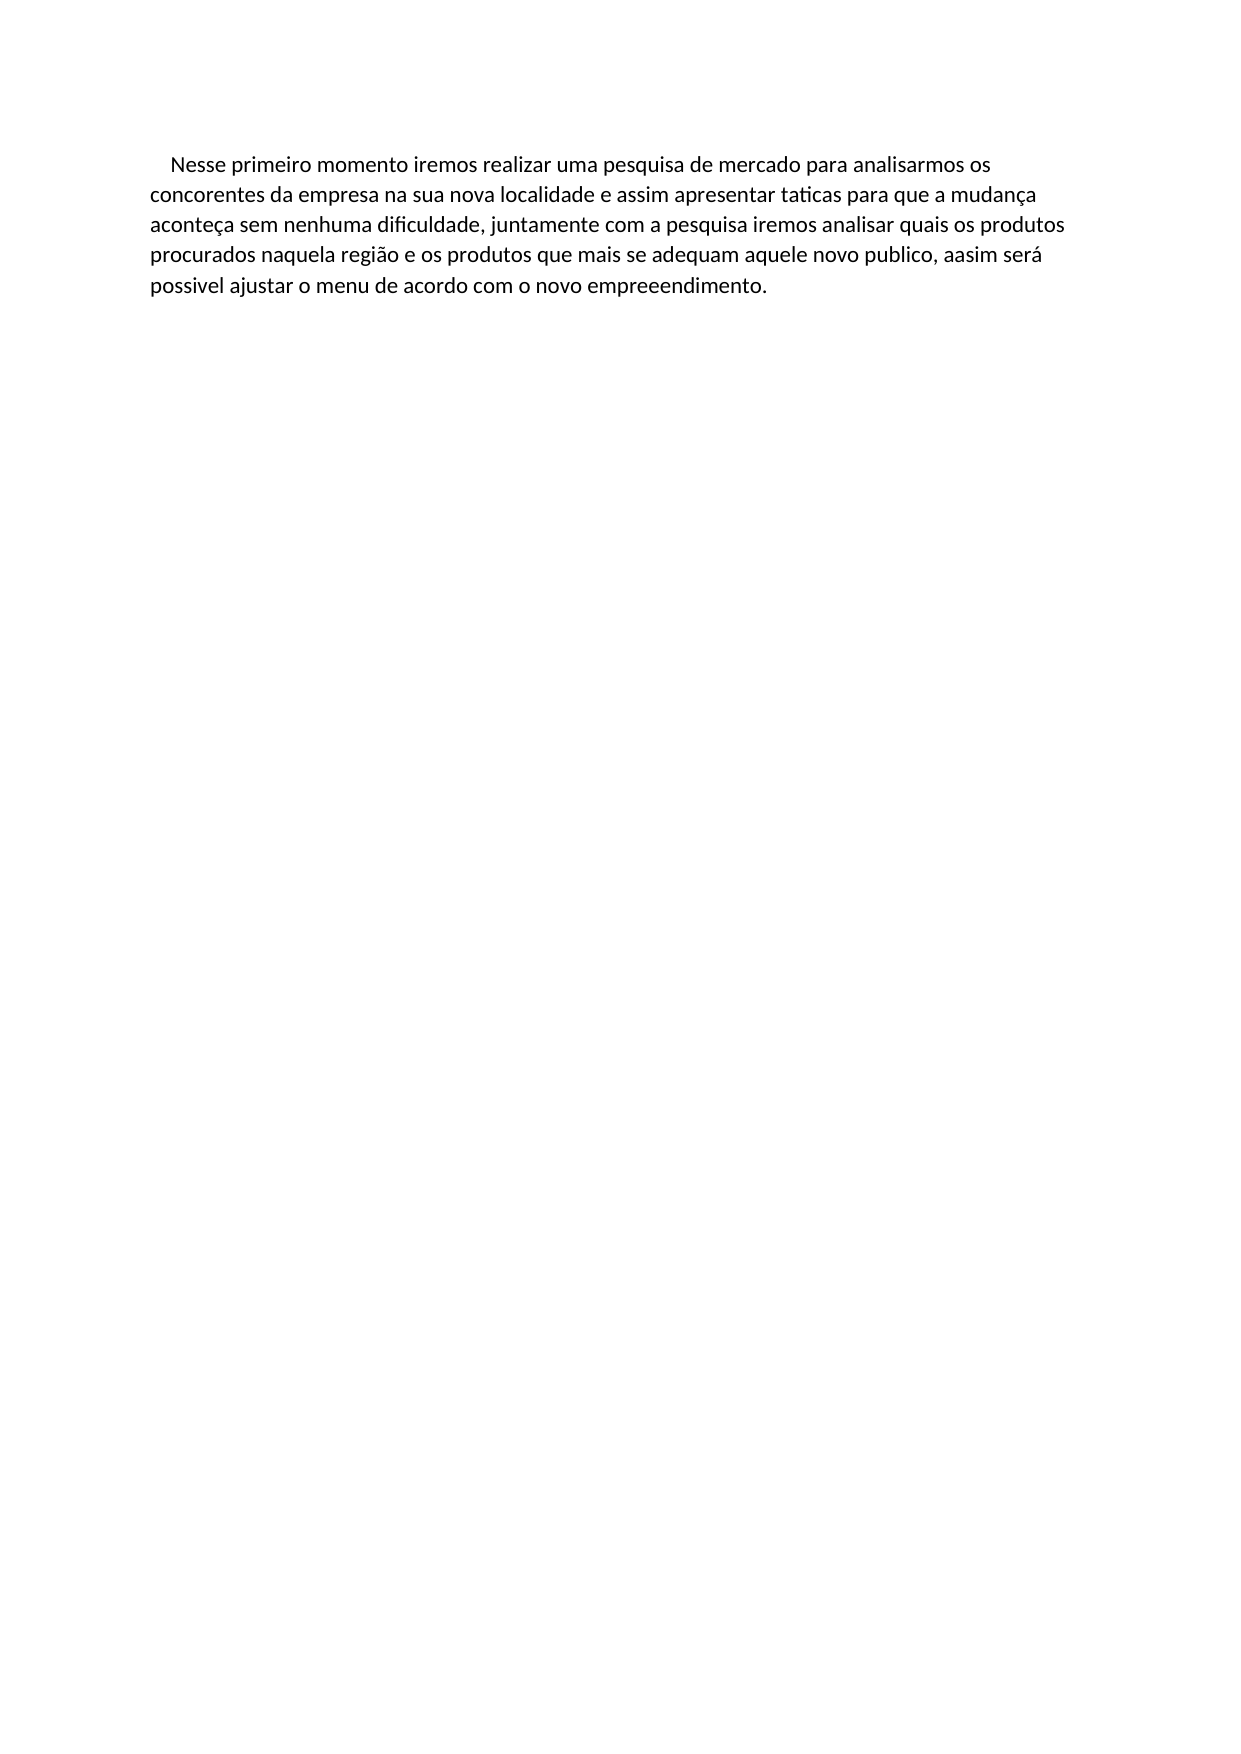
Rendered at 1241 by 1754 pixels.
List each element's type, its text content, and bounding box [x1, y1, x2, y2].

text Nesse primeiro momento iremos realizar uma pesquisa de mercado para analisarmos os concorentes da empresa na sua nova localidade e assim apresentar taticas para que a mudança aconteça sem nenhuma dificuldade, juntamente com a pesquisa iremos analisar quais os produtos procurados naquela região e os produtos que mais se adequam aquele novo publico, aasim será possivel ajustar o menu de acordo com o novo empreeendimento. [150, 150, 1090, 299]
